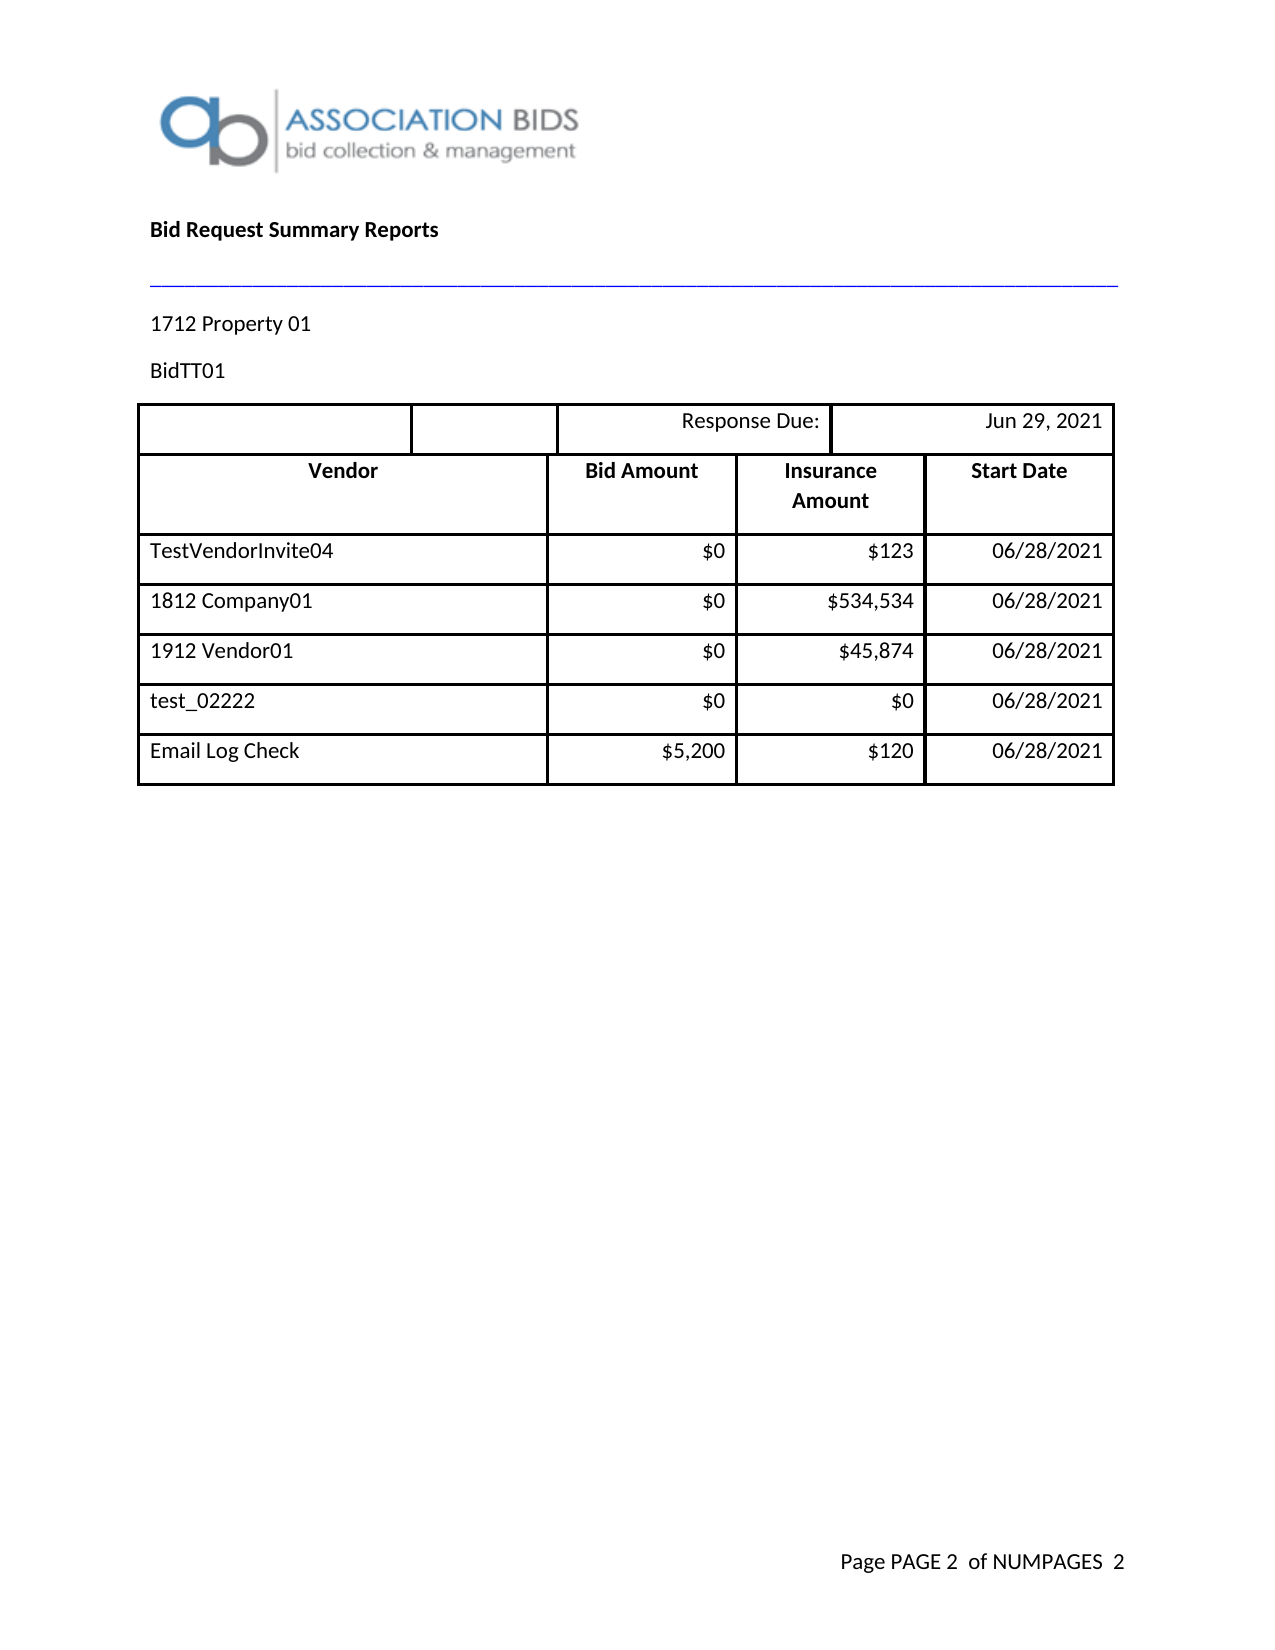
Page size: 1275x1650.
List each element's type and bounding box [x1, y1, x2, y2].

picture [150, 75, 589, 188]
